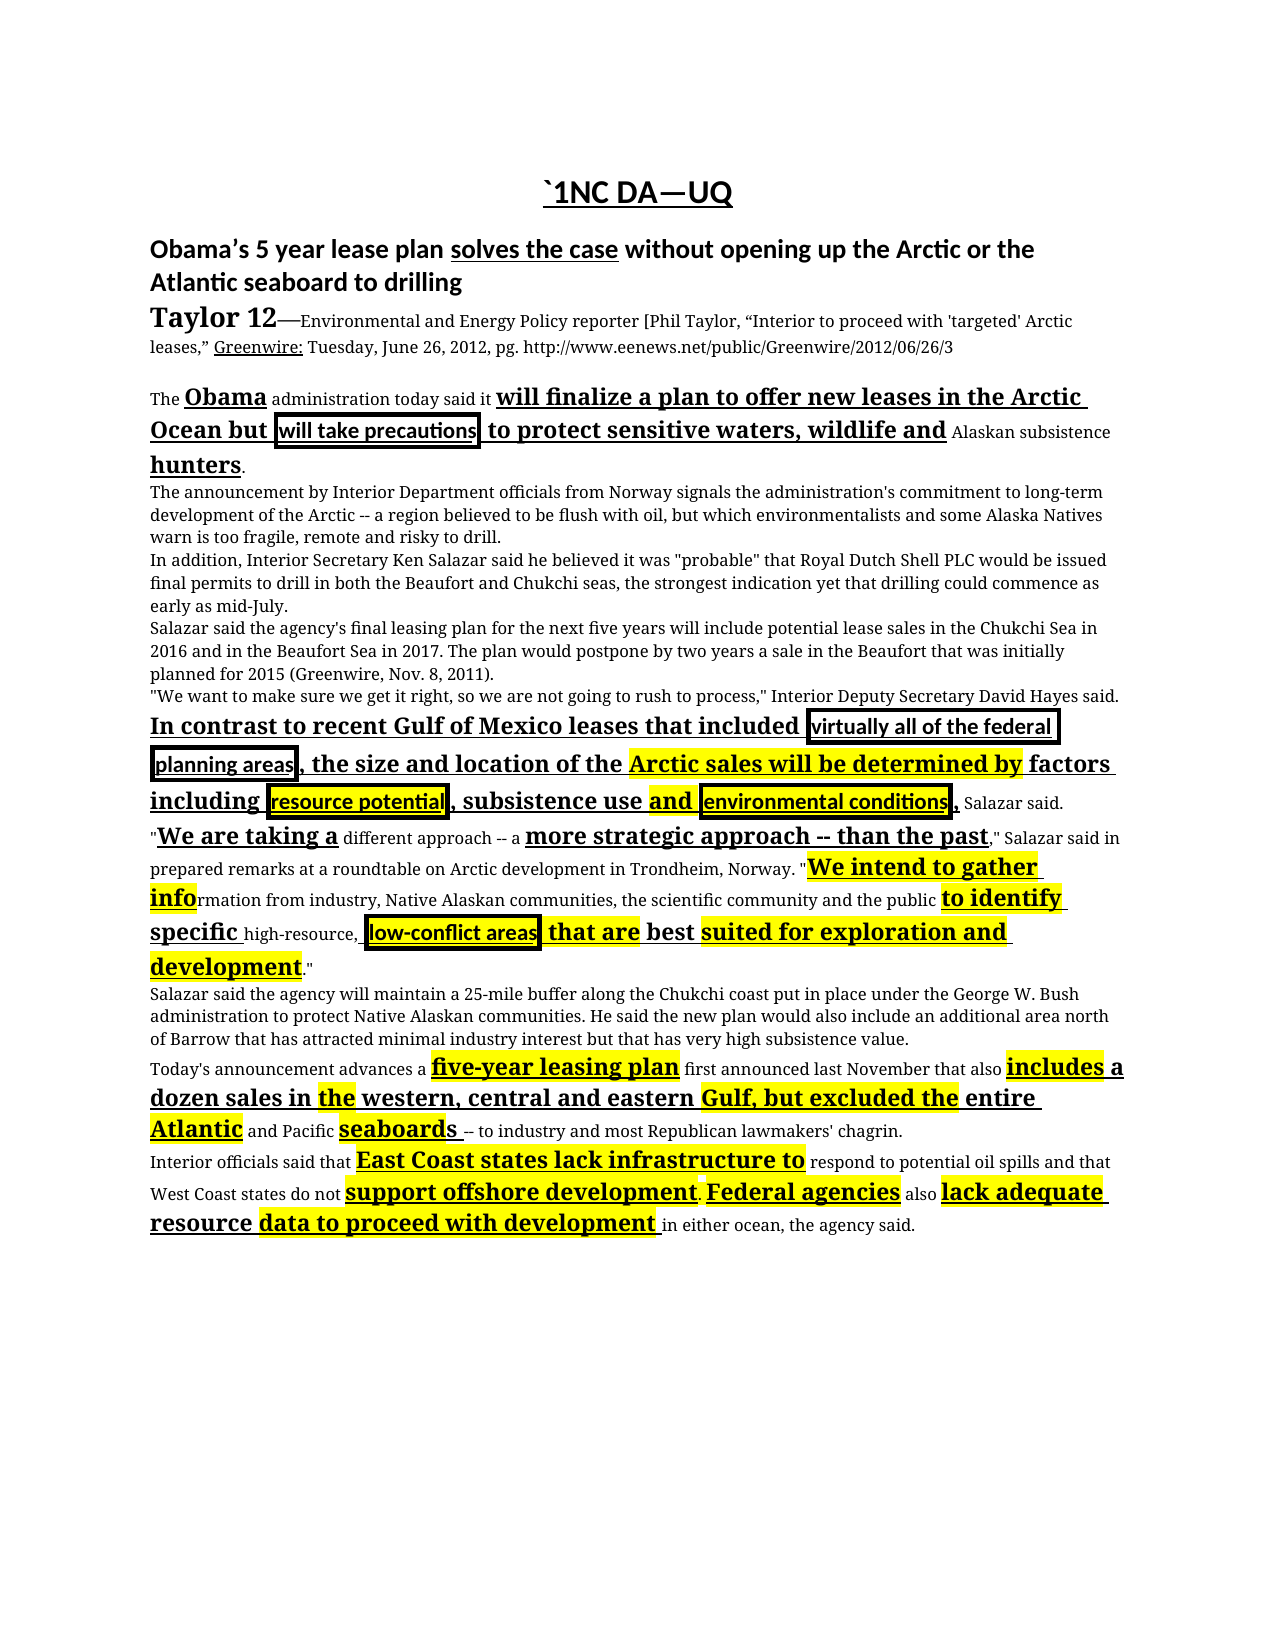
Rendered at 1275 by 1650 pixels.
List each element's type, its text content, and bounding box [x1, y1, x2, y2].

subtitle `1NC DA—UQ [150, 171, 1125, 212]
text Today's announcement advances a five-year leasing plan first announced last November that also includes a dozen sales in the western, central and eastern Gulf, but excluded the entire Atlantic and Pacific seaboards -- to industry and most Republican lawmakers' chagrin. [150, 1050, 1125, 1144]
text Taylor 12—Environmental and Energy Policy reporter [Phil Taylor, “Interior to proceed with 'targeted' Arctic leases,” Greenwire: Tuesday, June 26, 2012, pg. http://www.eenews.net/public/Greenwire/2012/06/26/3 [150, 298, 1125, 358]
subtitle Obama’s 5 year lease plan solves the case without opening up the Arctic or the Atlantic seaboard to drilling [150, 232, 1125, 298]
text Salazar said the agency will maintain a 25-mile buffer along the Chukchi coast put in place under the George W. Bush administration to protect Native Alaskan communities. He said the new plan would also include an additional area north of Barrow that has attracted minimal industry interest but that has very high subsistence value. [150, 982, 1125, 1050]
text In contrast to recent Gulf of Mexico leases that included virtually all of the federal planning areas, the size and location of the Arctic sales will be determined by factors including resource potential, subsistence use and environmental conditions, Salazar said. [150, 708, 1125, 820]
text The Obama administration today said it will finalize a plan to offer new leases in the Arctic Ocean but will take precautions to protect sensitive waters, wildlife and Alaskan subsistence hunters. [150, 381, 1125, 481]
text "We want to make sure we get it right, so we are not going to rush to process," Interior Deputy Secretary David Hayes said. [150, 685, 1125, 708]
text Interior officials said that East Coast states lack infrastructure to respond to potential oil spills and that West Coast states do not support offshore development. Federal agencies also lack adequate resource data to proceed with development in either ocean, the agency said. [150, 1144, 356, 1233]
text Interior officials said that East Coast states lack infrastructure to respond to potential oil spills and that West Coast states do not support offshore development. Federal agencies also lack adequate resource data to proceed with development in either ocean, the agency said. [656, 1144, 1125, 1238]
text Salazar said the agency's final leasing plan for the next five years will include potential lease sales in the Chukchi Sea in 2016 and in the Beaufort Sea in 2017. The plan would postpone by two years a sale in the Beaufort that was initially planned for 2015 (Greenwire, Nov. 8, 2011). [150, 617, 1125, 685]
text "We are taking a different approach -- a more strategic approach -- than the past," Salazar said in prepared remarks at a roundtable on Arctic development in Trondheim, Norway. "We intend to gather information from industry, Native Alaskan communities, the scientific community and the public to identify specific high-resource, low-conflict areas that are best suited for exploration and development." [150, 820, 1125, 982]
text The announcement by Interior Department officials from Norway signals the administration's commitment to long-term development of the Arctic -- a region believed to be flush with oil, but which environmentalists and some Alaska Natives warn is too fragile, remote and risky to drill. [150, 481, 1125, 549]
text In addition, Interior Secretary Ken Salazar said he believed it was "probable" that Royal Dutch Shell PLC would be issued final permits to drill in both the Beaufort and Chukchi seas, the strongest indication yet that drilling could commence as early as mid-July. [150, 549, 1125, 617]
